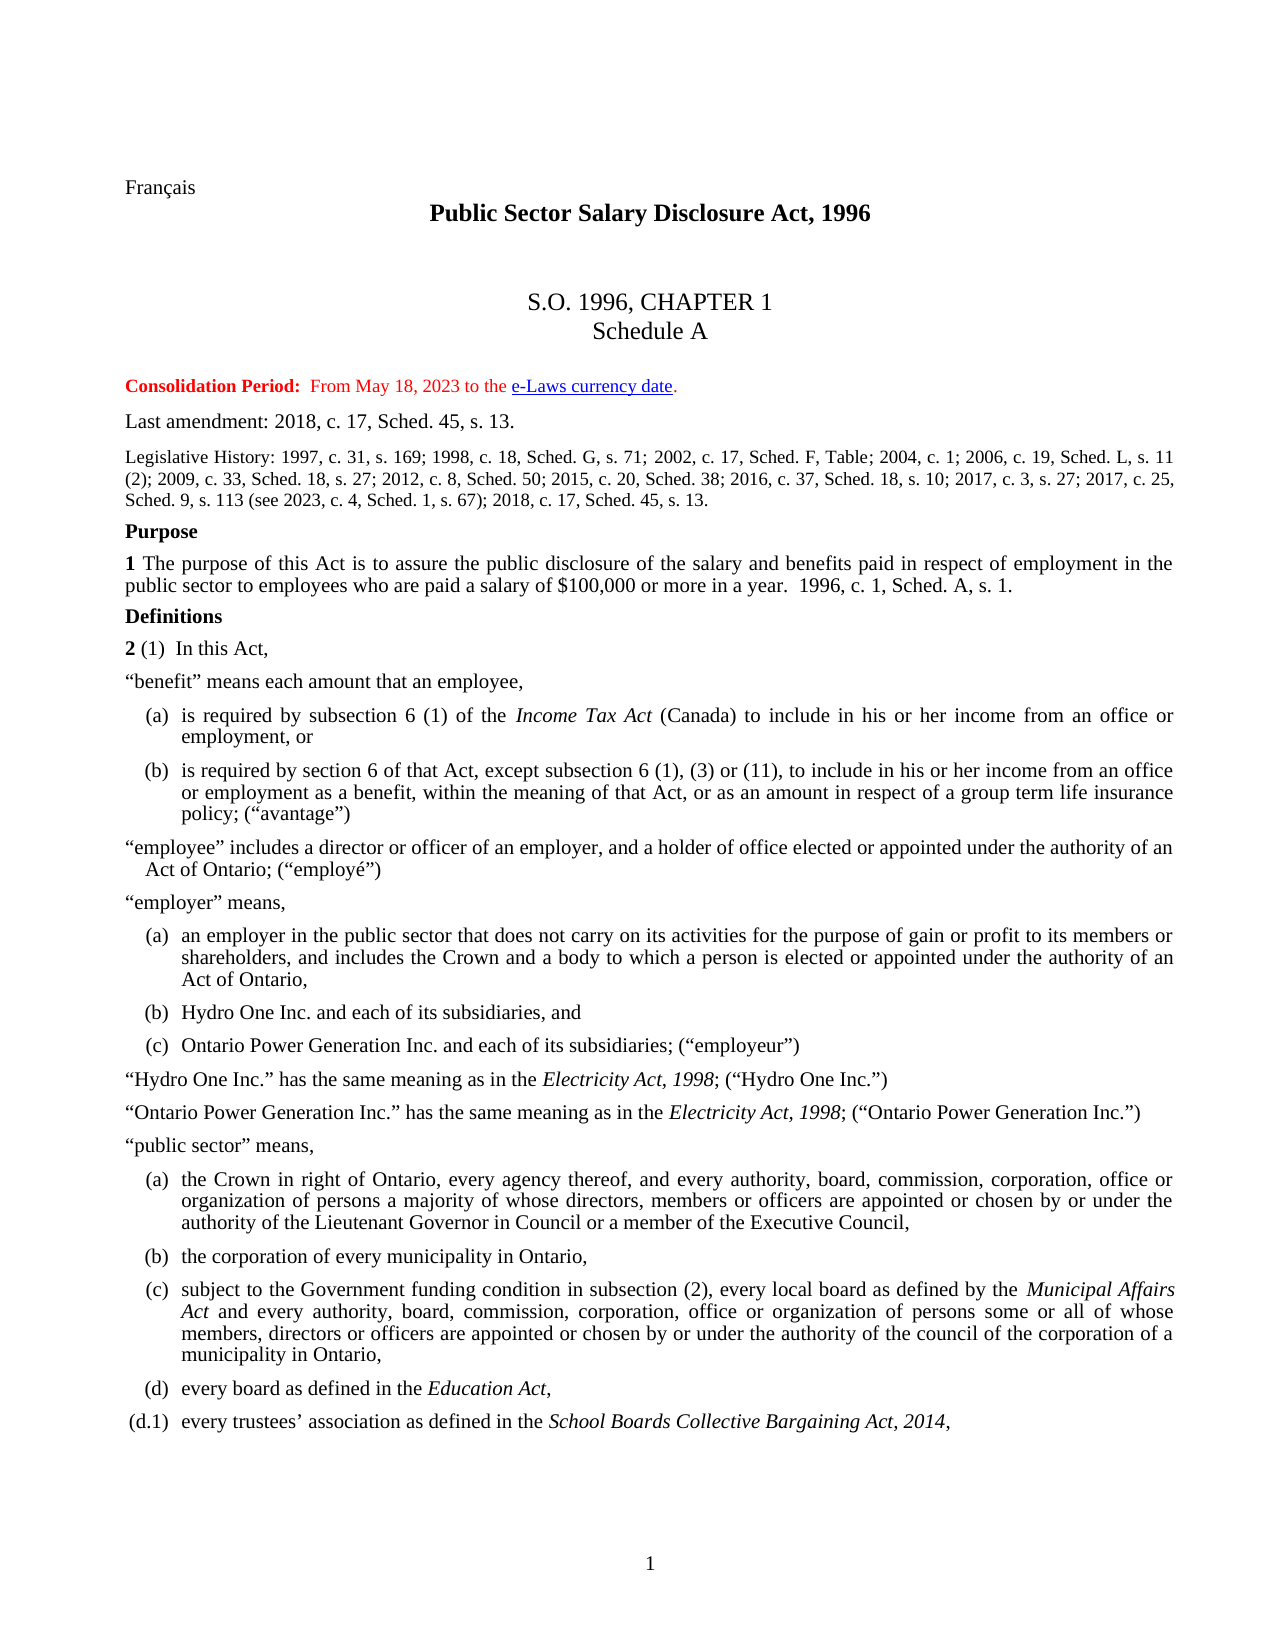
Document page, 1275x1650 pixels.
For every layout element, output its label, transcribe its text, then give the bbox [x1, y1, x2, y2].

text (d) every board as defined in the Education Act, [125, 1378, 1175, 1399]
text (d.1) every trustees’ association as defined in the School Boards Collective Bargaining Act, 2014, [125, 1411, 1175, 1433]
text Français [125, 175, 1175, 199]
text (c) subject to the Government funding condition in subsection (2), every local board as defined by the Municipal Affairs Act and every authority, board, commission, corporation, office or organization of persons some or all of whose members, directors or officers are appointed or chosen by or under the authority of the council of the corporation of a municipality in Ontario, [125, 1279, 1175, 1366]
text (a) the Crown in right of Ontario, every agency thereof, and every authority, board, commission, corporation, office or organization of persons a majority of whose directors, members or officers are appointed or chosen by or under the authority of the Lieutenant Governor in Council or a member of the Executive Council, [125, 1169, 1175, 1234]
text Legislative History: 1997, c. 31, s. 169; 1998, c. 18, Sched. G, s. 71; 2002, c. 17, Sched. F, Table; 2004, c. 1; 2006, c. 19, Sched. L, s. 11 (2); 2009, c. 33, Sched. 18, s. 27; 2012, c. 8, Sched. 50; 2015, c. 20, Sched. 38; 2016, c. 37, Sched. 18, s. 10; 2017, c. 3, s. 27; 2017, c. 25, Sched. 9, s. 113 (see 2023, c. 4, Sched. 1, s. 67); 2018, c. 17, Sched. 45, s. 13. [125, 446, 1175, 511]
text (a) an employer in the public sector that does not carry on its activities for the purpose of gain or profit to its members or shareholders, and includes the Crown and a body to which a person is elected or appointed under the authority of an Act of Ontario, [125, 925, 1175, 991]
text (b) Hydro One Inc. and each of its subsidiaries, and [125, 1002, 1175, 1024]
text (c) Ontario Power Generation Inc. and each of its subsidiaries; (“employeur”) [125, 1035, 1175, 1057]
text Last amendment: 2018, c. 17, Sched. 45, s. 13. [125, 409, 1175, 433]
title Public Sector Salary Disclosure Act, 1996 [125, 199, 1175, 227]
text “Ontario Power Generation Inc.” has the same meaning as in the Electricity Act, 1998; (“Ontario Power Generation Inc.”) [125, 1102, 1175, 1124]
text “employer” means, [125, 892, 1175, 914]
text “public sector” means, [125, 1135, 1175, 1157]
text “benefit” means each amount that an employee, [125, 671, 1175, 693]
text S.O. 1996, CHAPTER 1 Schedule A [125, 287, 1175, 345]
text “employee” includes a director or officer of an employer, and a holder of office elected or appointed under the authority of an Act of Ontario; (“employé”) [125, 837, 1175, 880]
text Definitions [125, 609, 1175, 628]
text 2 (1) In this Act, [125, 638, 1175, 660]
text 1 The purpose of this Act is to assure the public disclosure of the salary and benefits paid in respect of employment in the public sector to employees who are paid a salary of $100,000 or more in a year. 1996, c. 1, Sched. A, s. 1. [125, 553, 1175, 596]
text Consolidation Period: From May 18, 2023 to the e-Laws currency date. [125, 377, 1175, 397]
text Purpose [125, 524, 1175, 542]
text (a) is required by subsection 6 (1) of the Income Tax Act (Canada) to include in his or her income from an office or employment, or [125, 705, 1175, 748]
text (b) the corporation of every municipality in Ontario, [125, 1246, 1175, 1267]
text “Hydro One Inc.” has the same meaning as in the Electricity Act, 1998; (“Hydro One Inc.”) [125, 1069, 1175, 1091]
text (b) is required by section 6 of that Act, except subsection 6 (1), (3) or (11), to include in his or her income from an office or employment as a benefit, within the meaning of that Act, or as an amount in respect of a group term life insurance policy; (“avantage”) [125, 760, 1175, 825]
